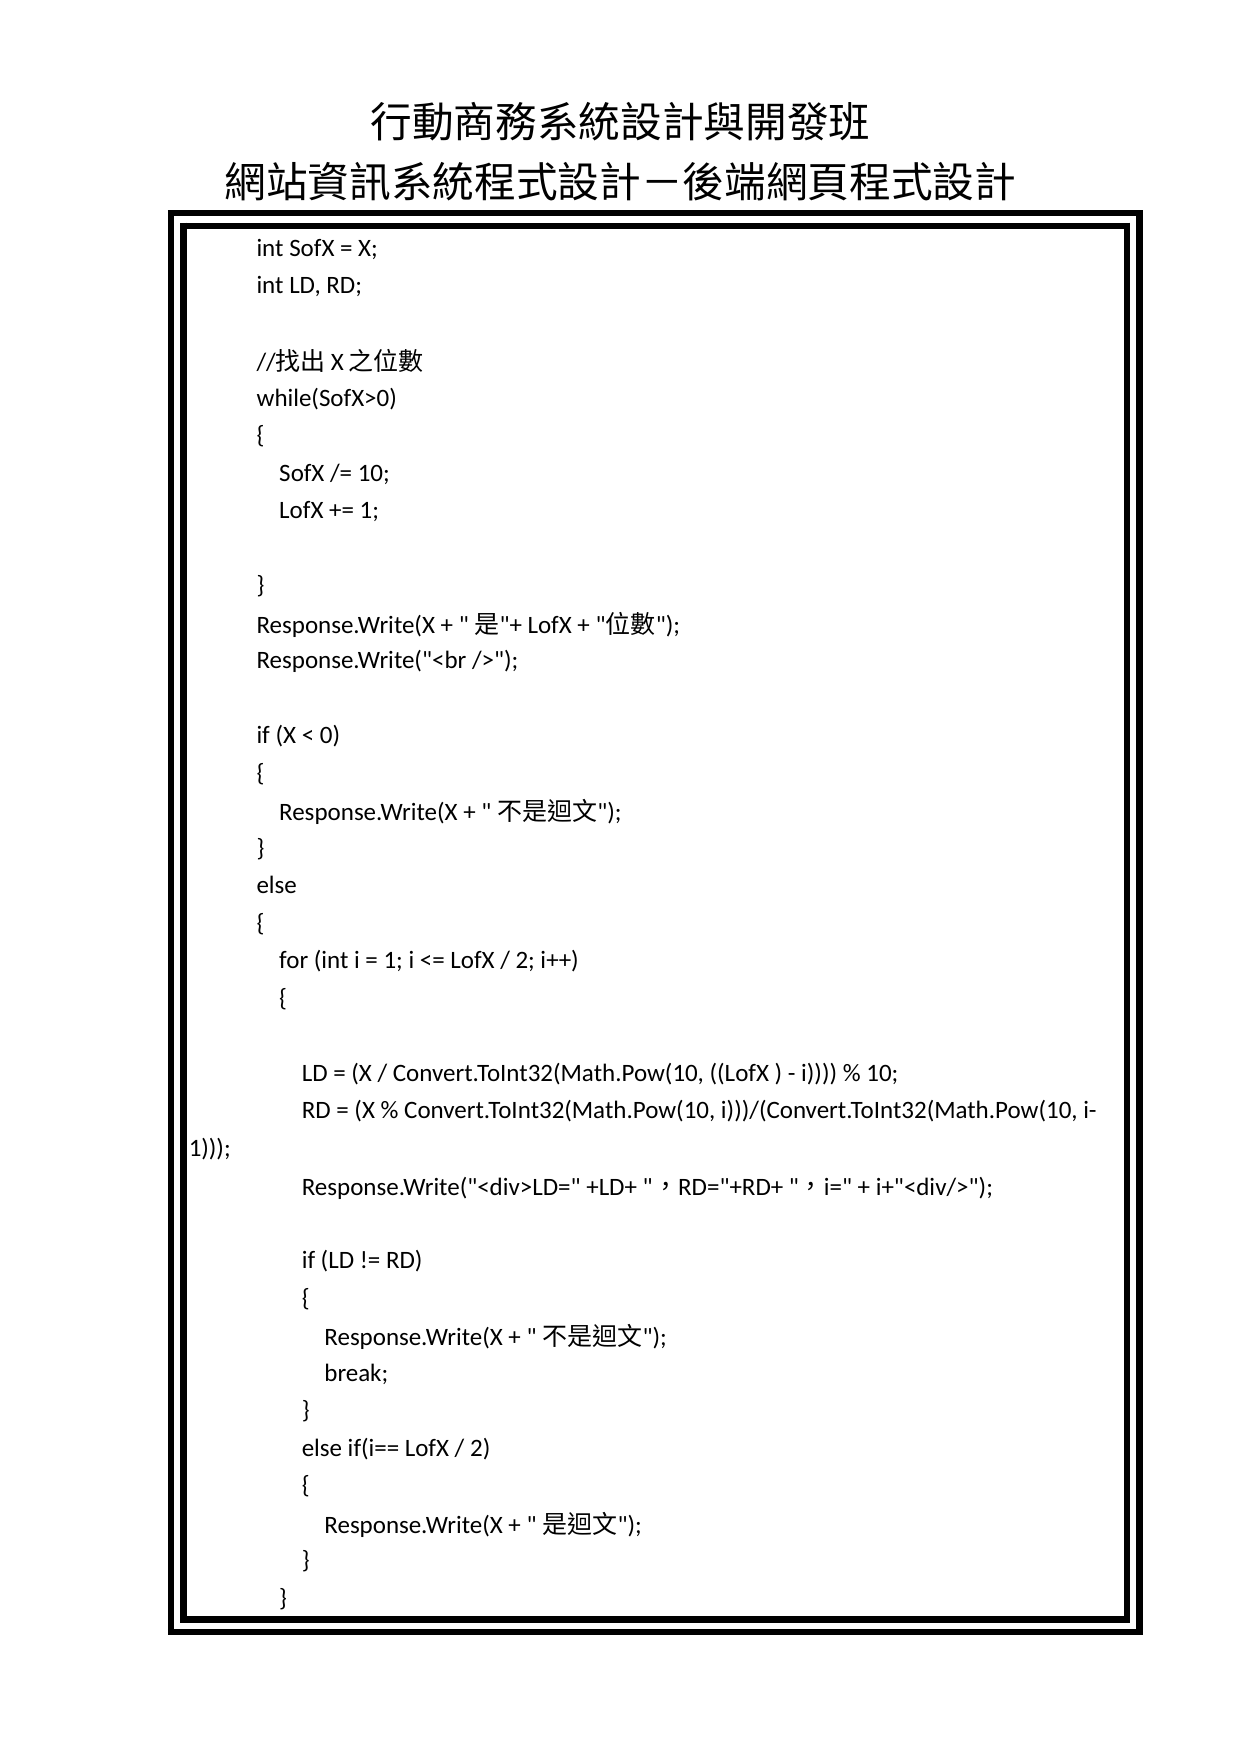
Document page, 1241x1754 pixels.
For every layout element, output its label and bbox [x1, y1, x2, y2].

table_header [177, 216, 1133, 1616]
